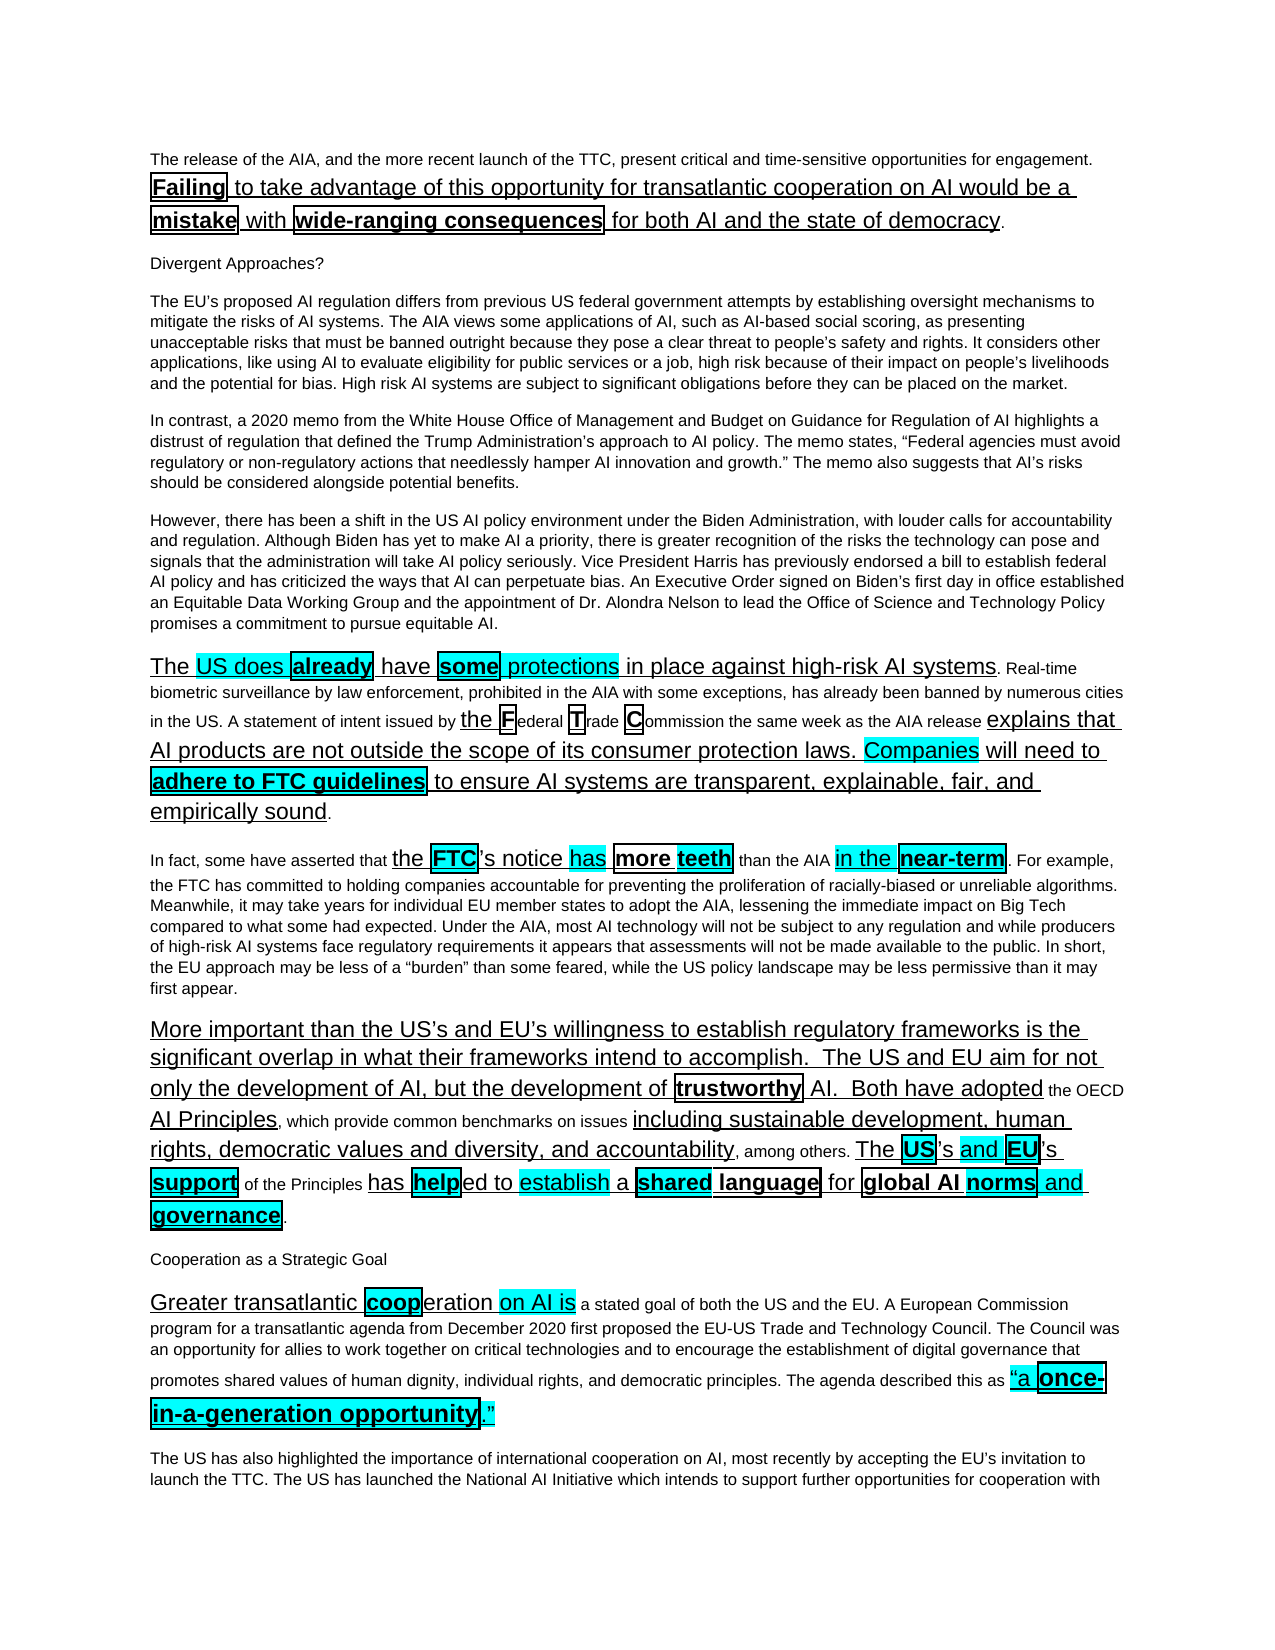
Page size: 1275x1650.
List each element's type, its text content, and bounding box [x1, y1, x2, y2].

text However, there has been a shift in the US AI policy environment under the Biden Administration, with louder calls for accountability and regulation. Although Biden has yet to make AI a priority, there is greater recognition of the risks the technology can pose and signals that the administration will take AI policy seriously. Vice President Harris has previously endorsed a bill to establish federal AI policy and has criticized the ways that AI can perpetuate bias. An Executive Order signed on Biden’s first day in office established an Equitable Data Working Group and the appointment of Dr. Alondra Nelson to lead the Office of Science and Technology Policy promises a commitment to pursue equitable AI. [150, 510, 1125, 633]
text In fact, some have asserted that the FTC’s notice has more teeth than the AIA in the near-term. For example, the FTC has committed to holding companies accountable for preventing the proliferation of racially-biased or unreliable algorithms. Meanwhile, it may take years for individual EU member states to adopt the AIA, lessening the immediate impact on Big Tech compared to what some had expected. Under the AIA, most AI technology will not be subject to any regulation and while producers of high-risk AI systems face regulatory requirements it appears that assessments will not be made available to the public. In short, the EU approach may be less of a “burden” than some feared, while the US policy landscape may be less permissive than it may first appear. [150, 843, 1125, 998]
text Divergent Approaches? [150, 254, 1125, 273]
text More important than the US’s and EU’s willingness to establish regulatory frameworks is the significant overlap in what their frameworks intend to accomplish. The US and EU aim for not only the development of AI, but the development of trustworthy AI. Both have adopted the OECD AI Principles, which provide common benchmarks on issues including sustainable development, human rights, democratic values and diversity, and accountability, among others. The US’s and EU’s support of the Principles has helped to establish a shared language for global AI norms and governance. [150, 1016, 1125, 1231]
text The US does already have some protections in place against high-risk AI systems. Real-time biometric surveillance by law enforcement, prohibited in the AIA with some exceptions, has already been banned by numerous cities in the US. A statement of intent issued by the Federal Trade Commission the same week as the AIA release explains that AI products are not outside the scope of its consumer protection laws. Companies will need to adhere to FTC guidelines to ensure AI systems are transparent, explainable, fair, and empirically sound. [150, 651, 1125, 824]
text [150, 1449, 1125, 1489]
text Cooperation as a Strategic Goal [150, 1250, 1125, 1269]
text The release of the AIA, and the more recent launch of the TTC, present critical and time-sensitive opportunities for engagement. Failing to take advantage of this opportunity for transatlantic cooperation on AI would be a mistake with wide-ranging consequences for both AI and the state of democracy. [150, 150, 1125, 235]
text The EU’s proposed AI regulation differs from previous US federal government attempts by establishing oversight mechanisms to mitigate the risks of AI systems. The AIA views some applications of AI, such as AI-based social scoring, as presenting unacceptable risks that must be banned outright because they pose a clear threat to people’s safety and rights. It considers other applications, like using AI to evaluate eligibility for public services or a job, high risk because of their impact on people’s livelihoods and the potential for bias. High risk AI systems are subject to significant obligations before they can be placed on the market. [150, 291, 1125, 393]
text Greater transatlantic cooperation on AI is a stated goal of both the US and the EU. A European Commission program for a transatlantic agenda from December 2020 first proposed the EU-US Trade and Technology Council. The Council was an opportunity for allies to work together on critical technologies and to encourage the establishment of digital governance that promotes shared values of human dignity, individual rights, and democratic principles. The agenda described this as “a once-in-a-generation opportunity.” [150, 1287, 1125, 1430]
text In contrast, a 2020 memo from the White House Office of Management and Budget on Guidance for Regulation of AI highlights a distrust of regulation that defined the Trump Administration’s approach to AI policy. The memo states, “Federal agencies must avoid regulatory or non-regulatory actions that needlessly hamper AI innovation and growth.” The memo also suggests that AI’s risks should be considered alongside potential benefits. [150, 411, 1125, 492]
